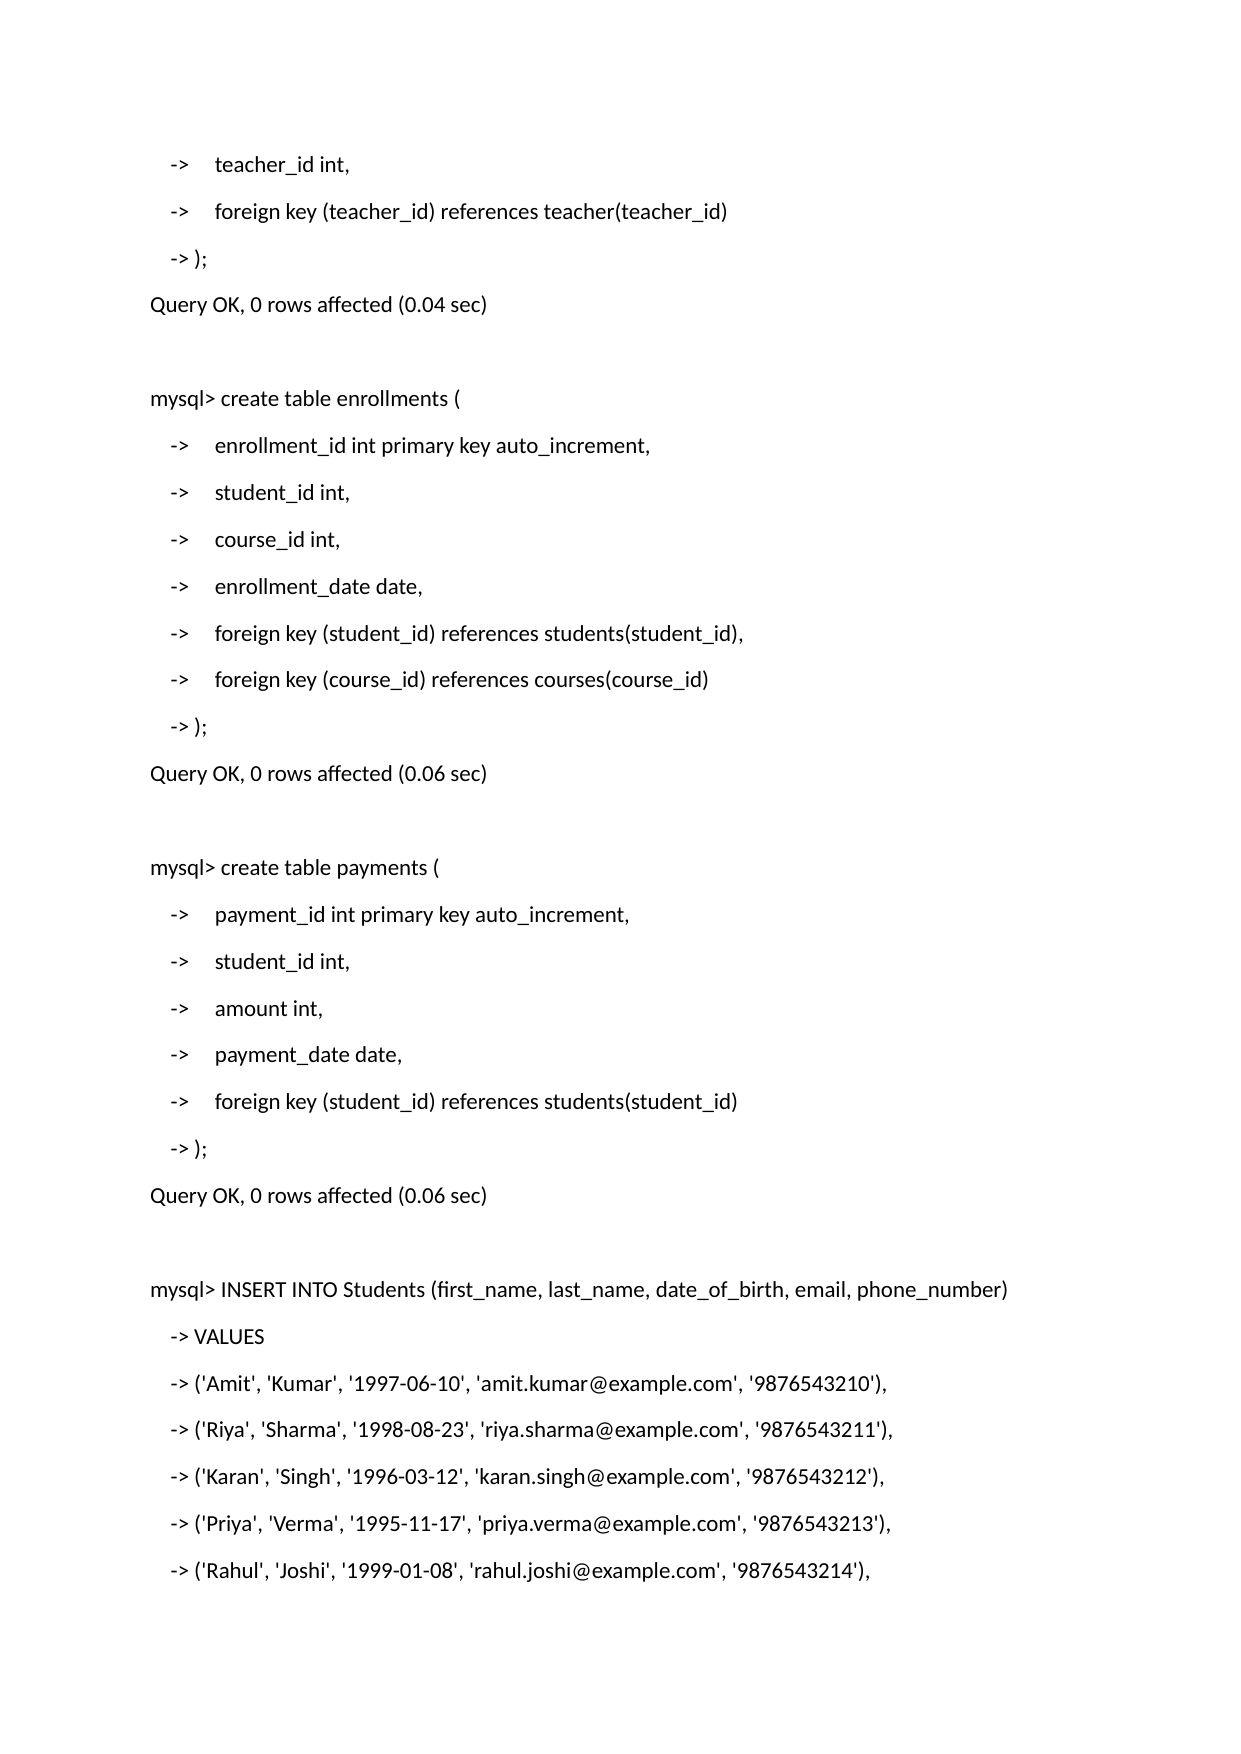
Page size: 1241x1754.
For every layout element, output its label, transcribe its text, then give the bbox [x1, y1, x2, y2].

text -> ('Karan', 'Singh', '1996-03-12', 'karan.singh@example.com', '9876543212'), [150, 1462, 1090, 1491]
text -> enrollment_date date, [150, 572, 1090, 600]
text -> ('Amit', 'Kumar', '1997-06-10', 'amit.kumar@example.com', '9876543210'), [150, 1369, 1090, 1397]
text -> foreign key (student_id) references students(student_id), [150, 619, 1090, 647]
text -> foreign key (course_id) references courses(course_id) [150, 666, 1090, 694]
text -> amount int, [150, 994, 1090, 1022]
text mysql> create table enrollments ( [150, 384, 1090, 412]
text -> VALUES [150, 1322, 1090, 1350]
text Query OK, 0 rows affected (0.06 sec) [150, 759, 1090, 787]
text -> payment_date date, [150, 1041, 1090, 1069]
text -> course_id int, [150, 525, 1090, 553]
text -> student_id int, [150, 478, 1090, 506]
text mysql> create table payments ( [150, 853, 1090, 881]
text -> ('Riya', 'Sharma', '1998-08-23', 'riya.sharma@example.com', '9876543211'), [150, 1416, 1090, 1444]
text -> enrollment_id int primary key auto_increment, [150, 431, 1090, 459]
text -> payment_id int primary key auto_increment, [150, 900, 1090, 928]
text -> student_id int, [150, 947, 1090, 975]
text Query OK, 0 rows affected (0.04 sec) [150, 291, 1090, 319]
text Query OK, 0 rows affected (0.06 sec) [150, 1181, 1090, 1209]
text -> ); [150, 244, 1090, 272]
text -> ('Priya', 'Verma', '1995-11-17', 'priya.verma@example.com', '9876543213'), [150, 1509, 1090, 1537]
text -> ); [150, 712, 1090, 741]
text -> ); [150, 1134, 1090, 1162]
text -> foreign key (student_id) references students(student_id) [150, 1087, 1090, 1116]
text -> foreign key (teacher_id) references teacher(teacher_id) [150, 197, 1090, 225]
text -> ('Rahul', 'Joshi', '1999-01-08', 'rahul.joshi@example.com', '9876543214'), [150, 1556, 1090, 1584]
text mysql> INSERT INTO Students (first_name, last_name, date_of_birth, email, phone_number) [150, 1275, 1090, 1303]
text -> teacher_id int, [150, 150, 1090, 178]
